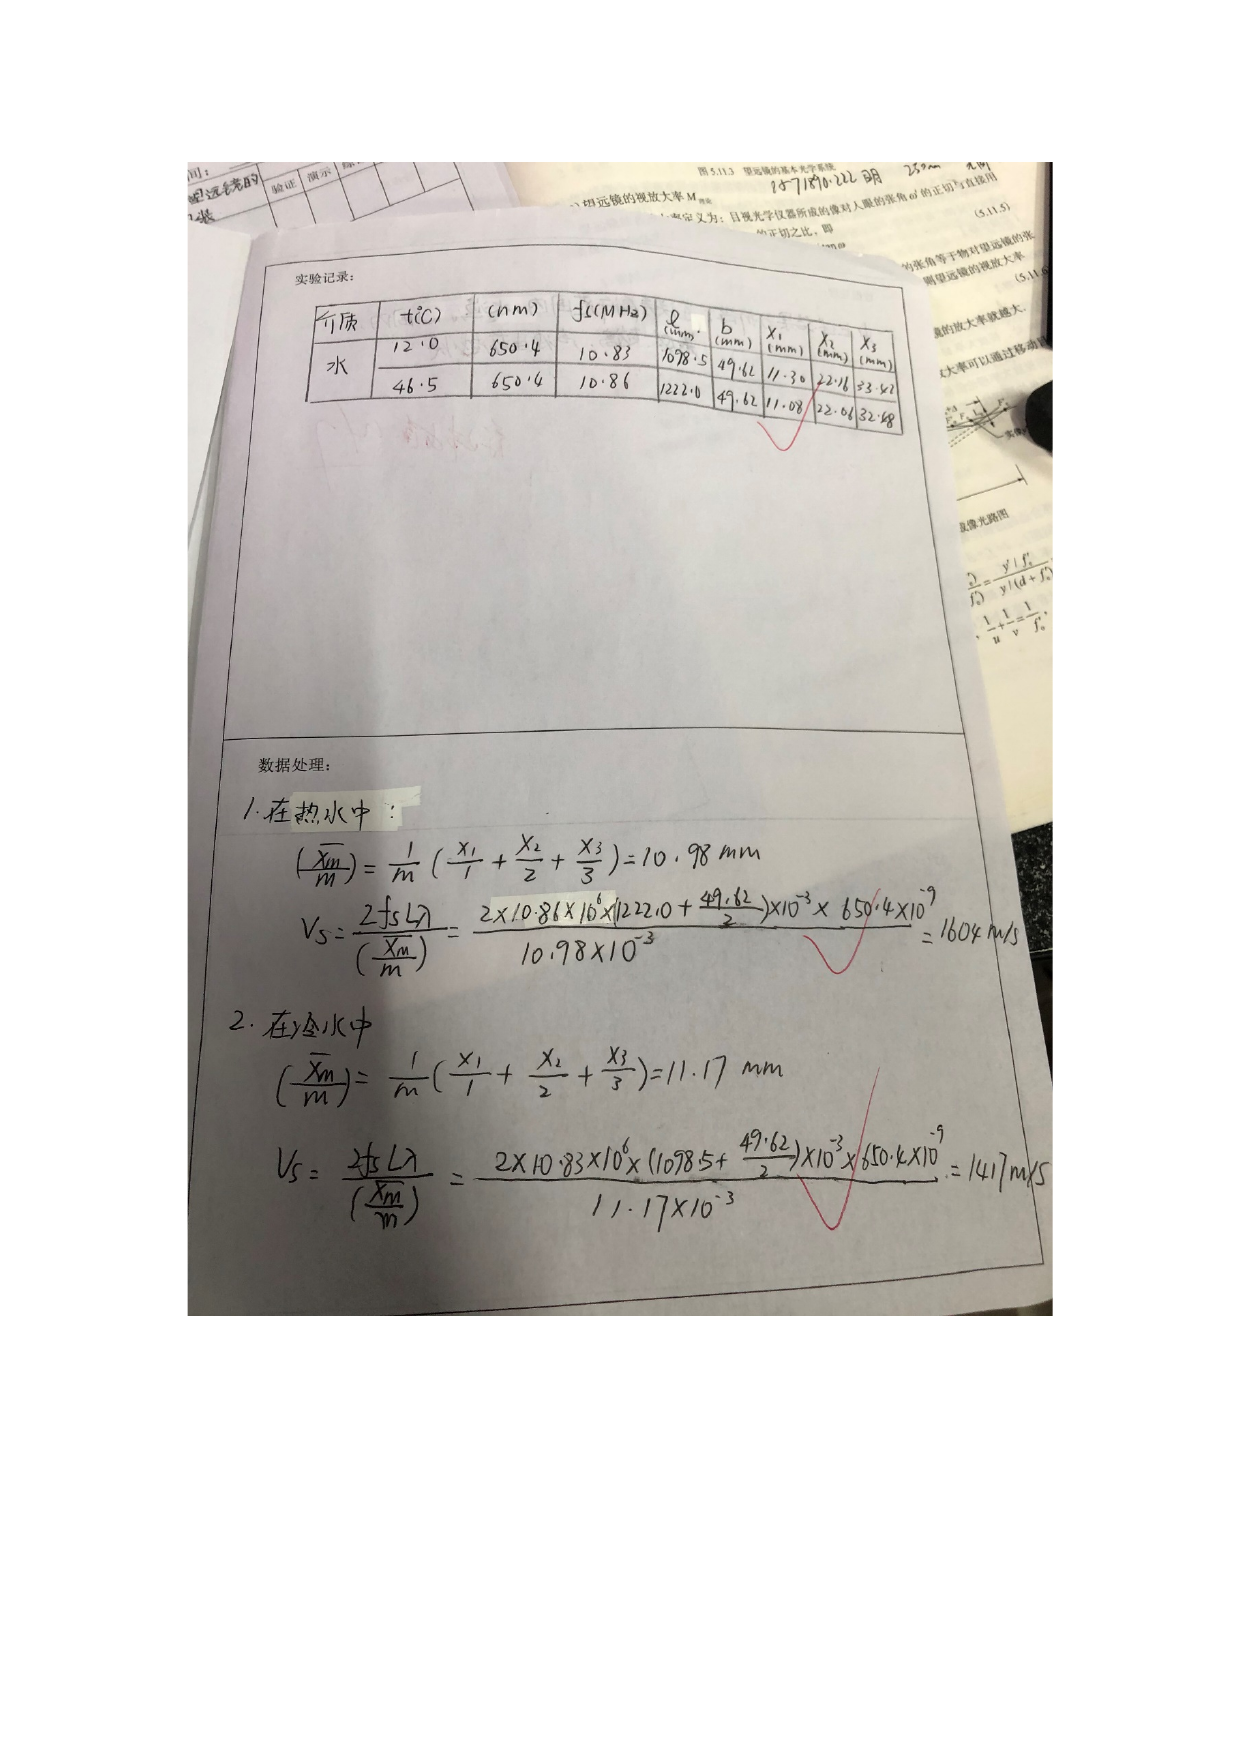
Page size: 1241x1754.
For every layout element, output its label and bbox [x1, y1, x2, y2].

picture [187, 162, 1053, 1316]
